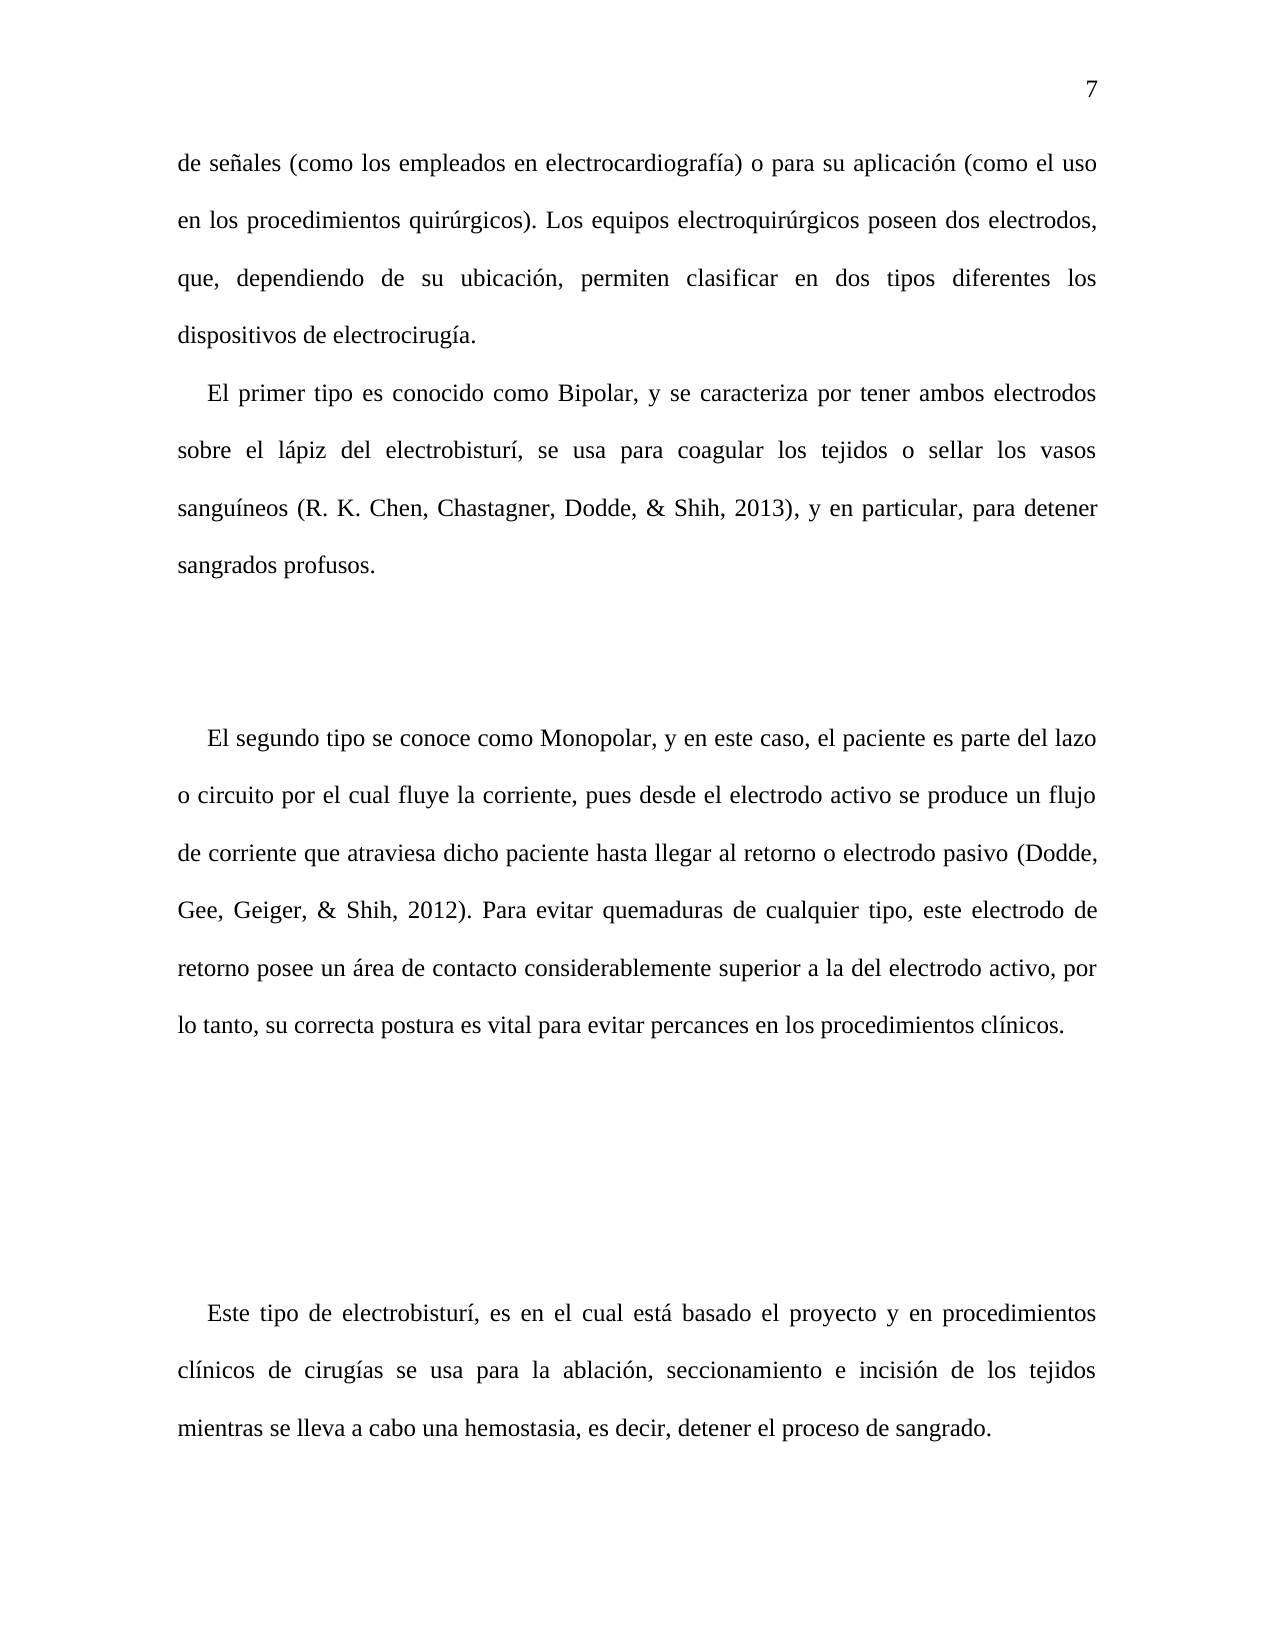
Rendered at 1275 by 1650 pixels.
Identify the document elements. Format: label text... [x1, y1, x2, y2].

text El segundo tipo se conoce como Monopolar, y en este caso, el paciente es parte del lazo o circuito por el cual fluye la corriente, pues desde el electrodo activo se produce un flujo de corriente que atraviesa dicho paciente hasta llegar al retorno o electrodo pasivo (Dodde, Gee, Geiger, & Shih, 2012). Para evitar quemaduras de cualquier tipo, este electrodo de retorno posee un área de contacto considerablemente superior a la del electrodo activo, por lo tanto, su correcta postura es vital para evitar percances en los procedimientos clínicos. [177, 723, 1098, 1039]
text El primer tipo es conocido como Bipolar, y se caracteriza por tener ambos electrodos sobre el lápiz del electrobisturí, se usa para coagular los tejidos o sellar los vasos sanguíneos (R. K. Chen, Chastagner, Dodde, & Shih, 2013), y en particular, para detener sangrados profusos. [177, 378, 1098, 579]
